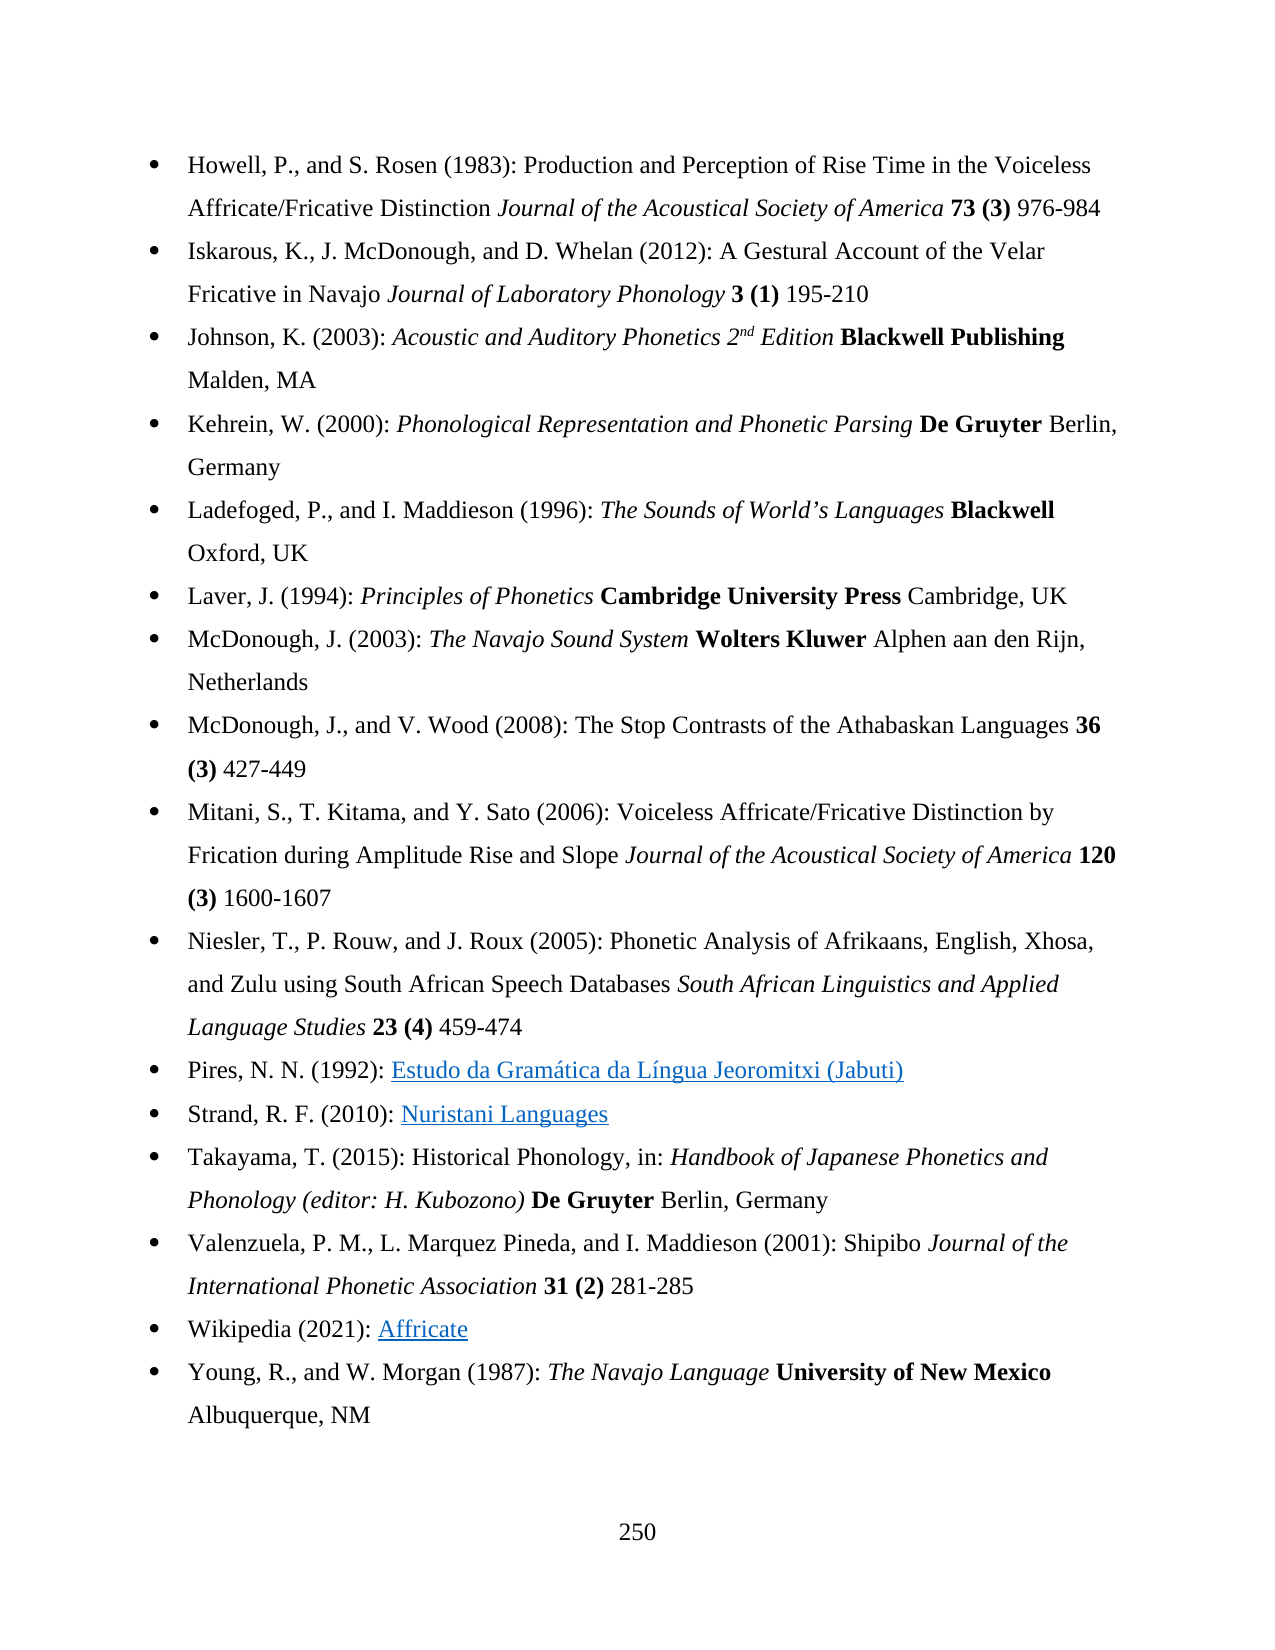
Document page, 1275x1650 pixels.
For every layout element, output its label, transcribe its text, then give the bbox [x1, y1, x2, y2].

list Strand, R. F. (2010): Nuristani Languages [150, 1099, 1125, 1127]
list Ladefoged, P., and I. Maddieson (1996): The Sounds of World’s Languages Blackwell Oxford, UK [150, 495, 1125, 567]
list Valenzuela, P. M., L. Marquez Pineda, and I. Maddieson (2001): Shipibo Journal of the International Phonetic Association 31 (2) 281-285 [150, 1228, 1125, 1300]
list Johnson, K. (2003): Acoustic and Auditory Phonetics 2nd Edition Blackwell Publishing Malden, MA [150, 322, 1125, 394]
list Wikipedia (2021): Affricate [150, 1314, 1125, 1343]
list Laver, J. (1994): Principles of Phonetics Cambridge University Press Cambridge, UK [150, 581, 1125, 610]
list Young, R., and W. Morgan (1987): The Navajo Language University of New Mexico Albuquerque, NM [150, 1357, 1125, 1429]
list Iskarous, K., J. McDonough, and D. Whelan (2012): A Gestural Account of the Velar Fricative in Navajo Journal of Laboratory Phonology 3 (1) 195-210 [150, 236, 1125, 308]
list McDonough, J., and V. Wood (2008): The Stop Contrasts of the Athabaskan Languages 36 (3) 427-449 [150, 711, 1125, 782]
list Kehrein, W. (2000): Phonological Representation and Phonetic Parsing De Gruyter Berlin, Germany [150, 409, 1125, 481]
list Takayama, T. (2015): Historical Phonology, in: Handbook of Japanese Phonetics and Phonology (editor: H. Kubozono) De Gruyter Berlin, Germany [150, 1142, 1125, 1214]
list Howell, P., and S. Rosen (1983): Production and Perception of Rise Time in the Voiceless Affricate/Fricative Distinction Journal of the Acoustical Society of America 73 (3) 976-984 [150, 150, 1125, 222]
list Mitani, S., T. Kitama, and Y. Sato (2006): Voiceless Affricate/Fricative Distinction by Frication during Amplitude Rise and Slope Journal of the Acoustical Society of America 120 (3) 1600-1607 [150, 797, 1125, 912]
list Pires, N. N. (1992): Estudo da Gramática da Língua Jeoromitxi (Jabuti) [150, 1056, 1125, 1084]
list Niesler, T., P. Rouw, and J. Roux (2005): Phonetic Analysis of Afrikaans, English, Xhosa, and Zulu using South African Speech Databases South African Linguistics and Applied Language Studies 23 (4) 459-474 [150, 926, 1125, 1041]
list McDonough, J. (2003): The Navajo Sound System Wolters Kluwer Alphen aan den Rijn, Netherlands [150, 624, 1125, 696]
